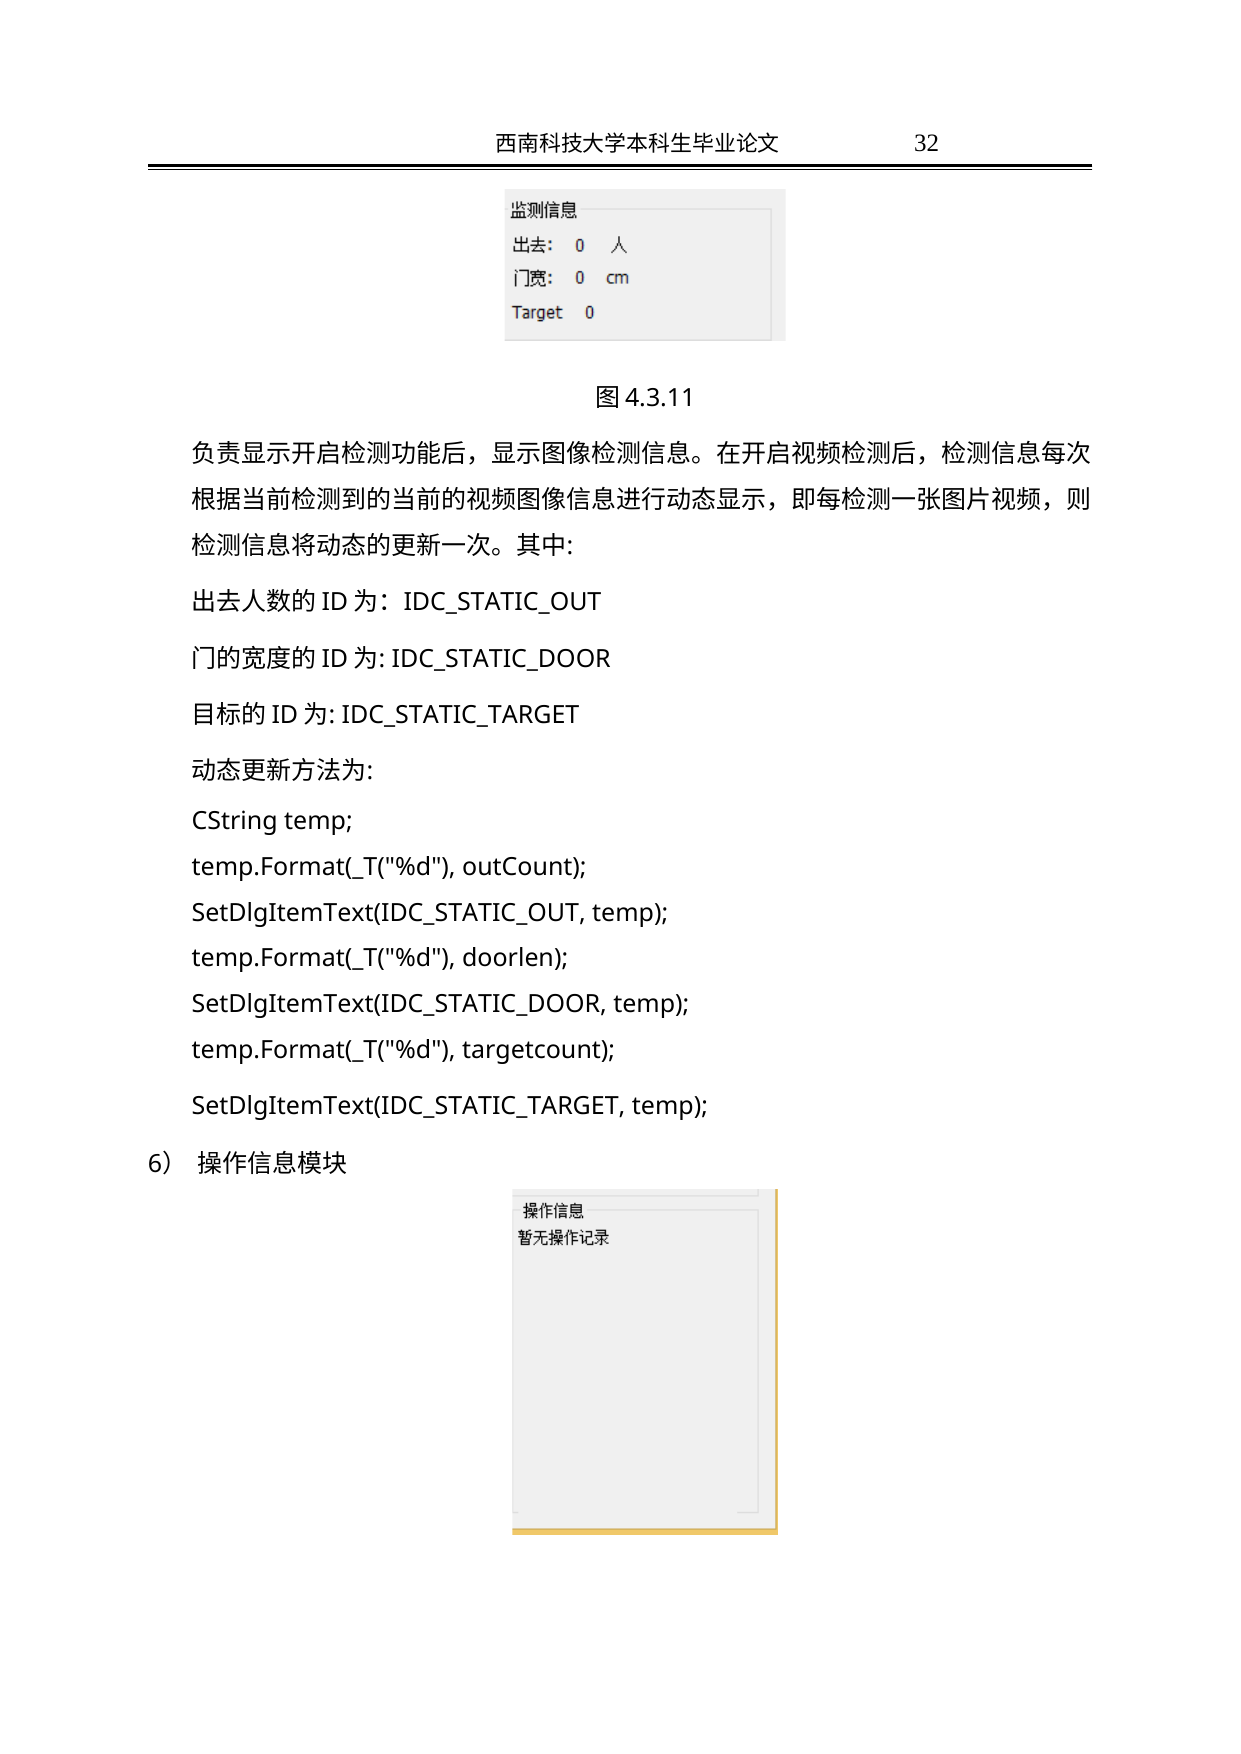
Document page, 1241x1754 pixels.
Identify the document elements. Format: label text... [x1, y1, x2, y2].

text 图4.3.11 [198, 373, 1092, 419]
list 操作信息模块 [148, 1138, 1092, 1184]
text temp.Format(_T("%d"), doorlen); [148, 934, 1092, 980]
text 门的宽度的ID为: IDC_STATIC_DOOR [191, 633, 1092, 679]
text 出去人数的ID为：IDC_STATIC_OUT [191, 577, 1092, 623]
text 负责显示开启检测功能后，显示图像检测信息。在开启视频检测后，检测信息每次根据当前检测到的当前的视频图像信息进行动态显示，即每检测一张图片视频，则检测信息将动态的更新一次。其中: [191, 429, 1092, 567]
picture [512, 1189, 778, 1535]
text SetDlgItemText(IDC_STATIC_TARGET, temp); [191, 1082, 1092, 1128]
text CString temp; [148, 797, 1092, 843]
text SetDlgItemText(IDC_STATIC_OUT, temp); [148, 888, 1092, 934]
text temp.Format(_T("%d"), targetcount); [148, 1026, 1092, 1072]
picture [504, 189, 786, 341]
text 动态更新方法为: [191, 746, 1092, 792]
text temp.Format(_T("%d"), outCount); [148, 843, 1092, 888]
text 目标的ID为: IDC_STATIC_TARGET [191, 689, 1092, 735]
text SetDlgItemText(IDC_STATIC_DOOR, temp); [148, 980, 1092, 1026]
